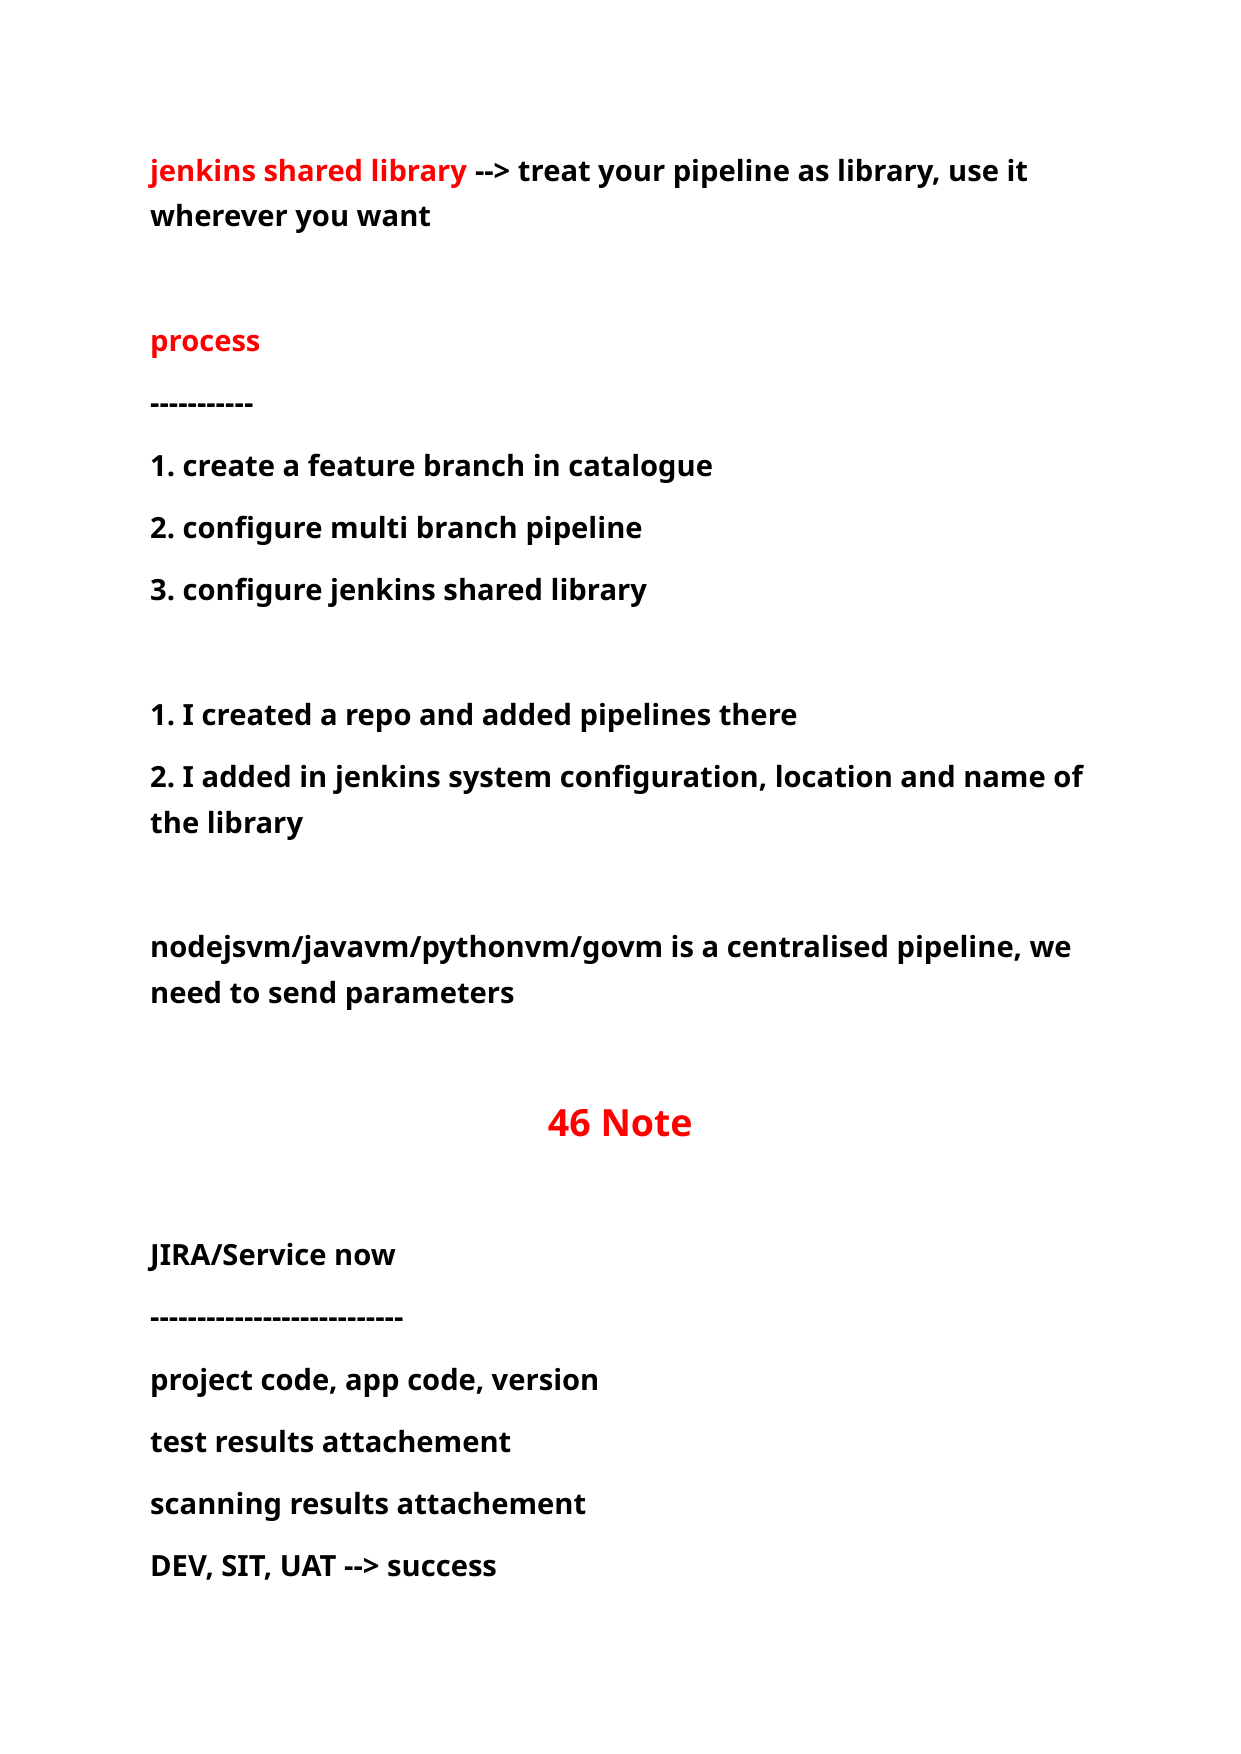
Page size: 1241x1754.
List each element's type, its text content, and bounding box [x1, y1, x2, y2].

text test results attachement [150, 1421, 1090, 1461]
text 1. I created a repo and added pipelines there [150, 694, 1090, 734]
text project code, app code, version [150, 1359, 1090, 1398]
text JIRA/Service now [150, 1234, 1090, 1274]
text 46 Note [150, 1097, 1090, 1148]
text process [150, 320, 1090, 360]
text DEV, SIT, UAT --> success [150, 1546, 1090, 1585]
text 2. configure multi branch pipeline [150, 507, 1090, 547]
text jenkins shared library --> treat your pipeline as library, use it wherever you want [150, 150, 1090, 235]
text nodejsvm/javavm/pythonvm/govm is a centralised pipeline, we need to send parameters [150, 926, 1090, 1012]
text 1. create a feature branch in catalogue [150, 445, 1090, 484]
text scanning results attachement [150, 1483, 1090, 1523]
text ----------- [150, 382, 1090, 422]
text 2. I added in jenkins system configuration, location and name of the library [150, 756, 1090, 842]
text 3. configure jenkins shared library [150, 569, 1090, 609]
text --------------------------- [150, 1297, 1090, 1336]
